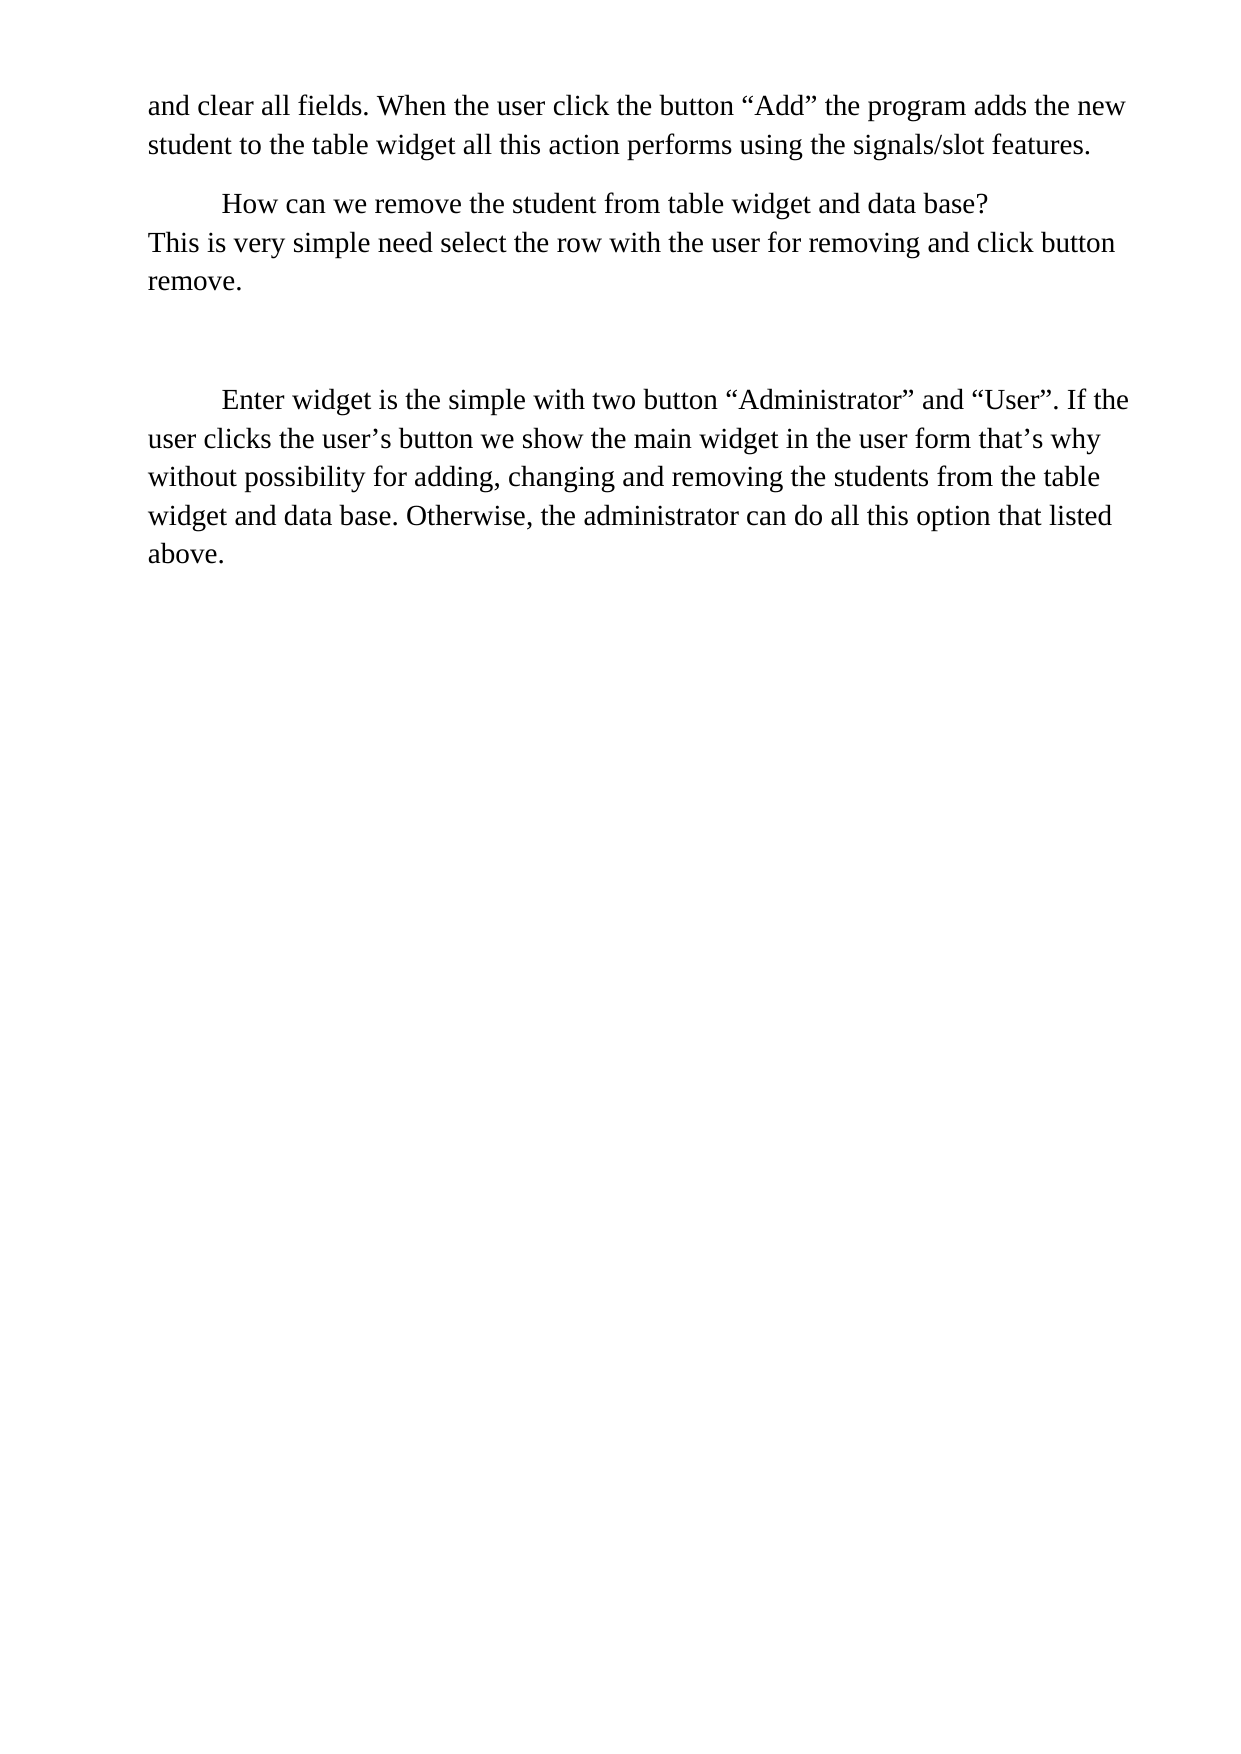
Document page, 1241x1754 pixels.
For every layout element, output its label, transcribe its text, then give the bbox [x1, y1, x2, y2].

text Enter widget is the simple with two button “Administrator” and “User”. If the user clicks the user’s button we show the main widget in the user form that’s why without possibility for adding, changing and removing the students from the table widget and data base. Otherwise, the administrator can do all this option that listed above. [148, 382, 1152, 570]
text How can we remove the student from table widget and data base? This is very simple need select the row with the user for removing and click button remove. [148, 186, 1152, 297]
